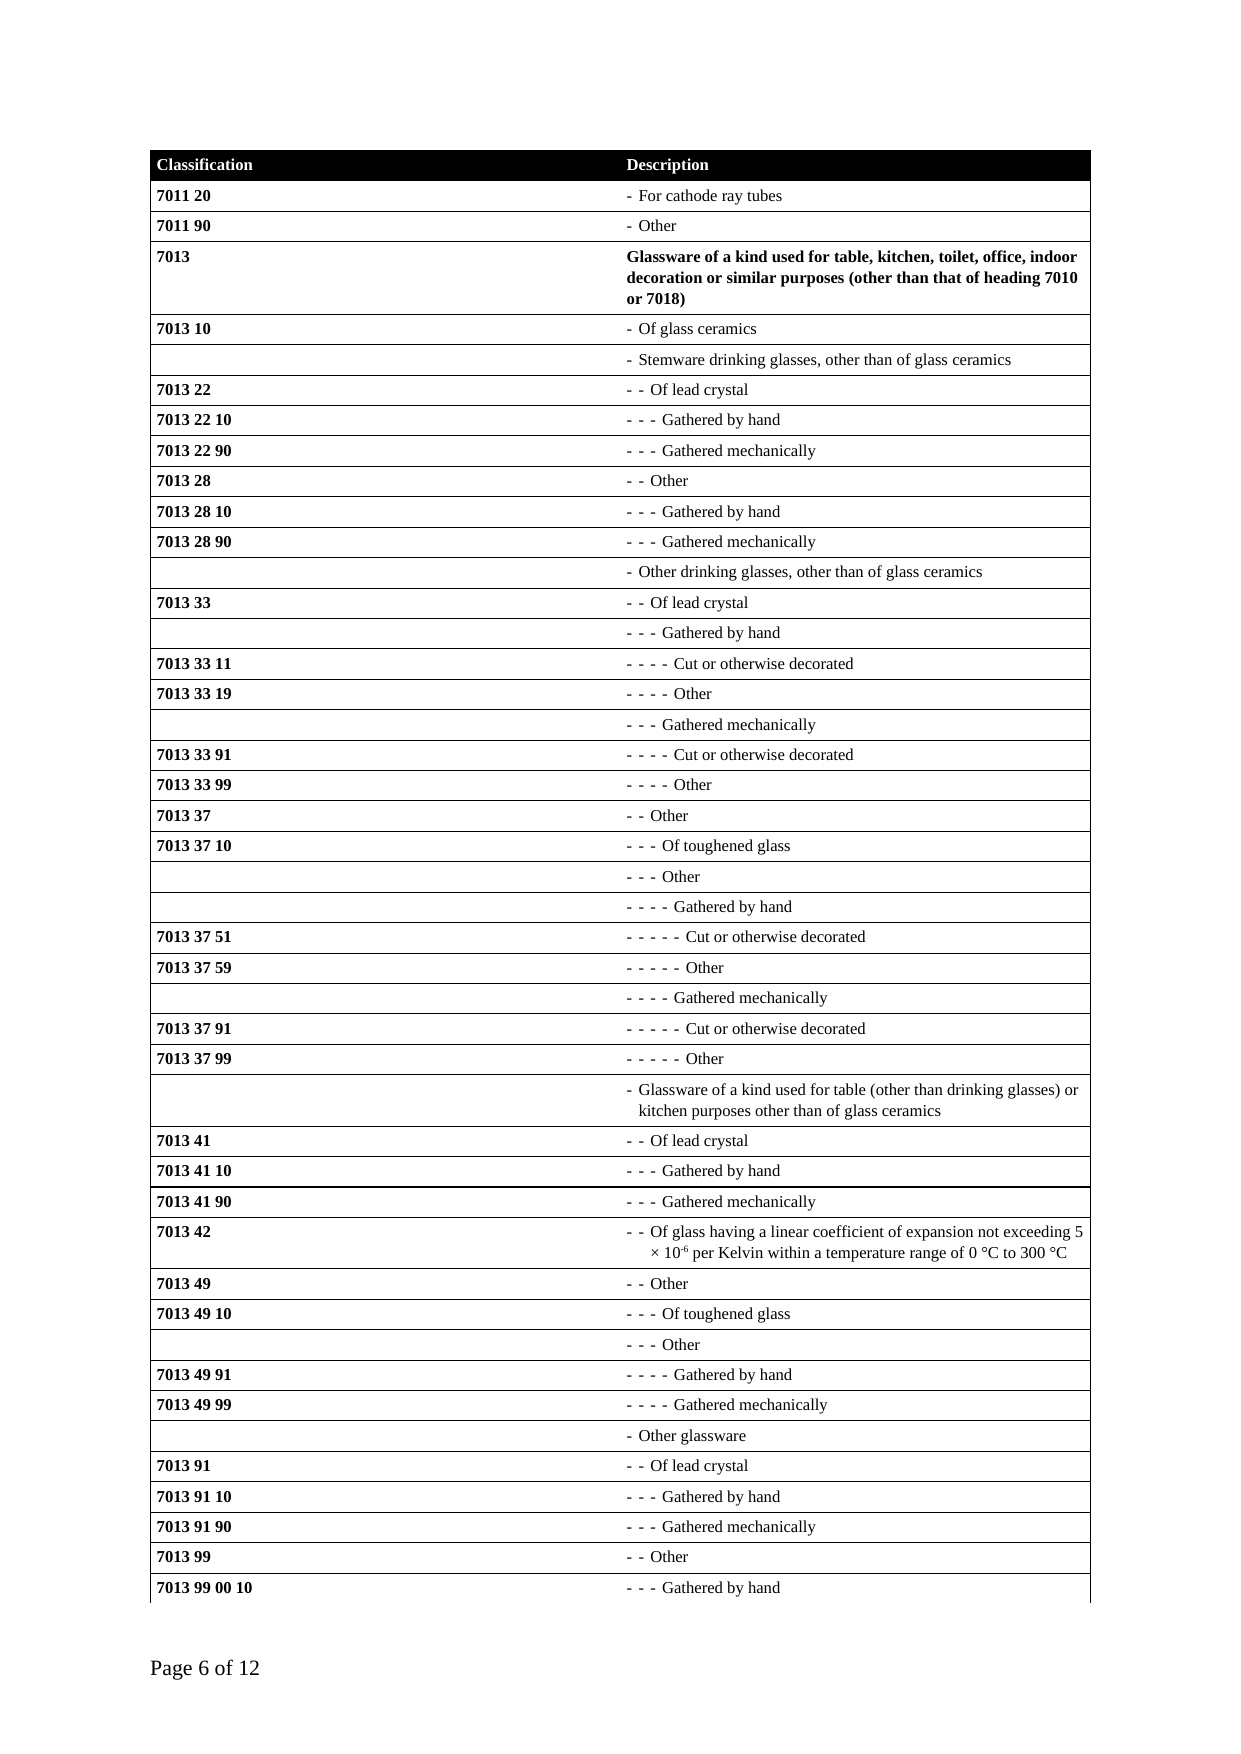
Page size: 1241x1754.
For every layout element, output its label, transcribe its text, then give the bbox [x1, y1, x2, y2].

table_cell - For cathode ray tubes [621, 181, 1090, 211]
table_cell - - - Gathered mechanically [621, 528, 1090, 557]
table_cell 7013 37 99 [151, 1045, 621, 1074]
table_cell - Other glassware [621, 1421, 1090, 1451]
table_cell 7013 99 00 10 [151, 1574, 621, 1603]
table_cell 7013 37 10 [151, 832, 621, 861]
table_cell 7013 37 51 [151, 923, 621, 952]
table_cell - - Of lead crystal [621, 376, 1090, 405]
table_cell - - - - - Cut or otherwise decorated [621, 1014, 1090, 1044]
table_cell - - - - Cut or otherwise decorated [621, 741, 1090, 770]
table_cell 7013 22 [151, 376, 621, 405]
table_cell 7013 10 [151, 315, 621, 344]
table_cell - - Other [621, 467, 1090, 496]
table_cell [151, 619, 621, 648]
table_cell - - - Other [621, 862, 1090, 892]
table_cell 7013 91 90 [151, 1513, 621, 1542]
table_cell [151, 345, 621, 374]
table_cell 7011 20 [151, 181, 621, 211]
table_cell 7013 22 10 [151, 406, 621, 435]
table_cell 7013 33 [151, 589, 621, 618]
table_cell - - - Of toughened glass [621, 832, 1090, 861]
table_cell - - Of lead crystal [621, 1452, 1090, 1481]
table_cell 7013 91 10 [151, 1482, 621, 1512]
table_cell 7013 41 [151, 1127, 621, 1156]
table_cell - - - - - Cut or otherwise decorated [621, 923, 1090, 952]
table_cell - - - - Gathered by hand [621, 893, 1090, 922]
table_cell - - - Gathered by hand [621, 497, 1090, 527]
table_cell - - Of lead crystal [621, 589, 1090, 618]
table_cell 7013 33 19 [151, 680, 621, 709]
table_cell 7013 37 [151, 801, 621, 831]
table_cell - - - Gathered by hand [621, 1157, 1090, 1186]
table_cell 7013 37 59 [151, 954, 621, 983]
table_cell - - Other [621, 1269, 1090, 1299]
table_cell - - - - - Other [621, 954, 1090, 983]
table_cell - Stemware drinking glasses, other than of glass ceramics [621, 345, 1090, 374]
table_cell 7013 49 10 [151, 1300, 621, 1329]
table_cell 7013 33 99 [151, 771, 621, 800]
table_cell 7013 99 [151, 1543, 621, 1572]
table_header Classification [151, 151, 621, 180]
table_cell - - Other [621, 801, 1090, 831]
table_cell [151, 1075, 621, 1126]
table_cell - - - - Gathered mechanically [621, 1391, 1090, 1420]
table_cell - - - Gathered mechanically [621, 710, 1090, 739]
table_cell - Glassware of a kind used for table (other than drinking glasses) or kitchen purposes other than of glass ceramics [621, 1075, 1090, 1126]
table_header Description [621, 151, 1090, 180]
table_cell [151, 984, 621, 1013]
table_cell - - - - Other [621, 680, 1090, 709]
table_cell 7011 90 [151, 212, 621, 241]
table_cell 7013 28 90 [151, 528, 621, 557]
table_cell 7013 [151, 242, 621, 314]
table_cell 7013 91 [151, 1452, 621, 1481]
table_cell 7013 33 91 [151, 741, 621, 770]
table_cell - - - - Other [621, 771, 1090, 800]
table_cell - - - Other [621, 1330, 1090, 1359]
table_cell 7013 49 91 [151, 1361, 621, 1390]
table_cell - - - Gathered by hand [621, 406, 1090, 435]
table_cell 7013 33 11 [151, 649, 621, 679]
table_cell - - - - - Other [621, 1045, 1090, 1074]
table_cell [151, 558, 621, 587]
table_cell [151, 1330, 621, 1359]
table_cell - - - Gathered mechanically [621, 1513, 1090, 1542]
table_cell [151, 862, 621, 892]
table_cell 7013 42 [151, 1218, 621, 1268]
table_cell - - - Gathered by hand [621, 1574, 1090, 1603]
table_cell 7013 41 90 [151, 1188, 621, 1217]
table_cell - - Other [621, 1543, 1090, 1572]
table_cell [151, 710, 621, 739]
table_cell 7013 41 10 [151, 1157, 621, 1186]
table_cell 7013 37 91 [151, 1014, 621, 1044]
table_cell 7013 28 [151, 467, 621, 496]
table_cell - Other drinking glasses, other than of glass ceramics [621, 558, 1090, 587]
table_cell - - - - Cut or otherwise decorated [621, 649, 1090, 679]
table_cell - - - Gathered by hand [621, 619, 1090, 648]
table_cell Glassware of a kind used for table, kitchen, toilet, office, indoor decoration or similar purposes (other than that of heading 7010 or 7018) [621, 242, 1090, 314]
table_cell - - Of lead crystal [621, 1127, 1090, 1156]
table_cell 7013 28 10 [151, 497, 621, 527]
table_cell - - - - Gathered mechanically [621, 984, 1090, 1013]
table_cell 7013 49 [151, 1269, 621, 1299]
table_cell - - Of glass having a linear coefficient of expansion not exceeding 5 × 10-6 per Kelvin within a temperature range of 0 °C to 300 °C [621, 1218, 1090, 1268]
table_cell - - - Gathered mechanically [621, 436, 1090, 466]
table_cell - - - Gathered mechanically [621, 1188, 1090, 1217]
table_cell - Of glass ceramics [621, 315, 1090, 344]
table_cell 7013 49 99 [151, 1391, 621, 1420]
table_cell - - - - Gathered by hand [621, 1361, 1090, 1390]
table_cell - Other [621, 212, 1090, 241]
table_cell [151, 893, 621, 922]
table_cell - - - Of toughened glass [621, 1300, 1090, 1329]
table_cell [151, 1421, 621, 1451]
table_cell - - - Gathered by hand [621, 1482, 1090, 1512]
table_cell 7013 22 90 [151, 436, 621, 466]
